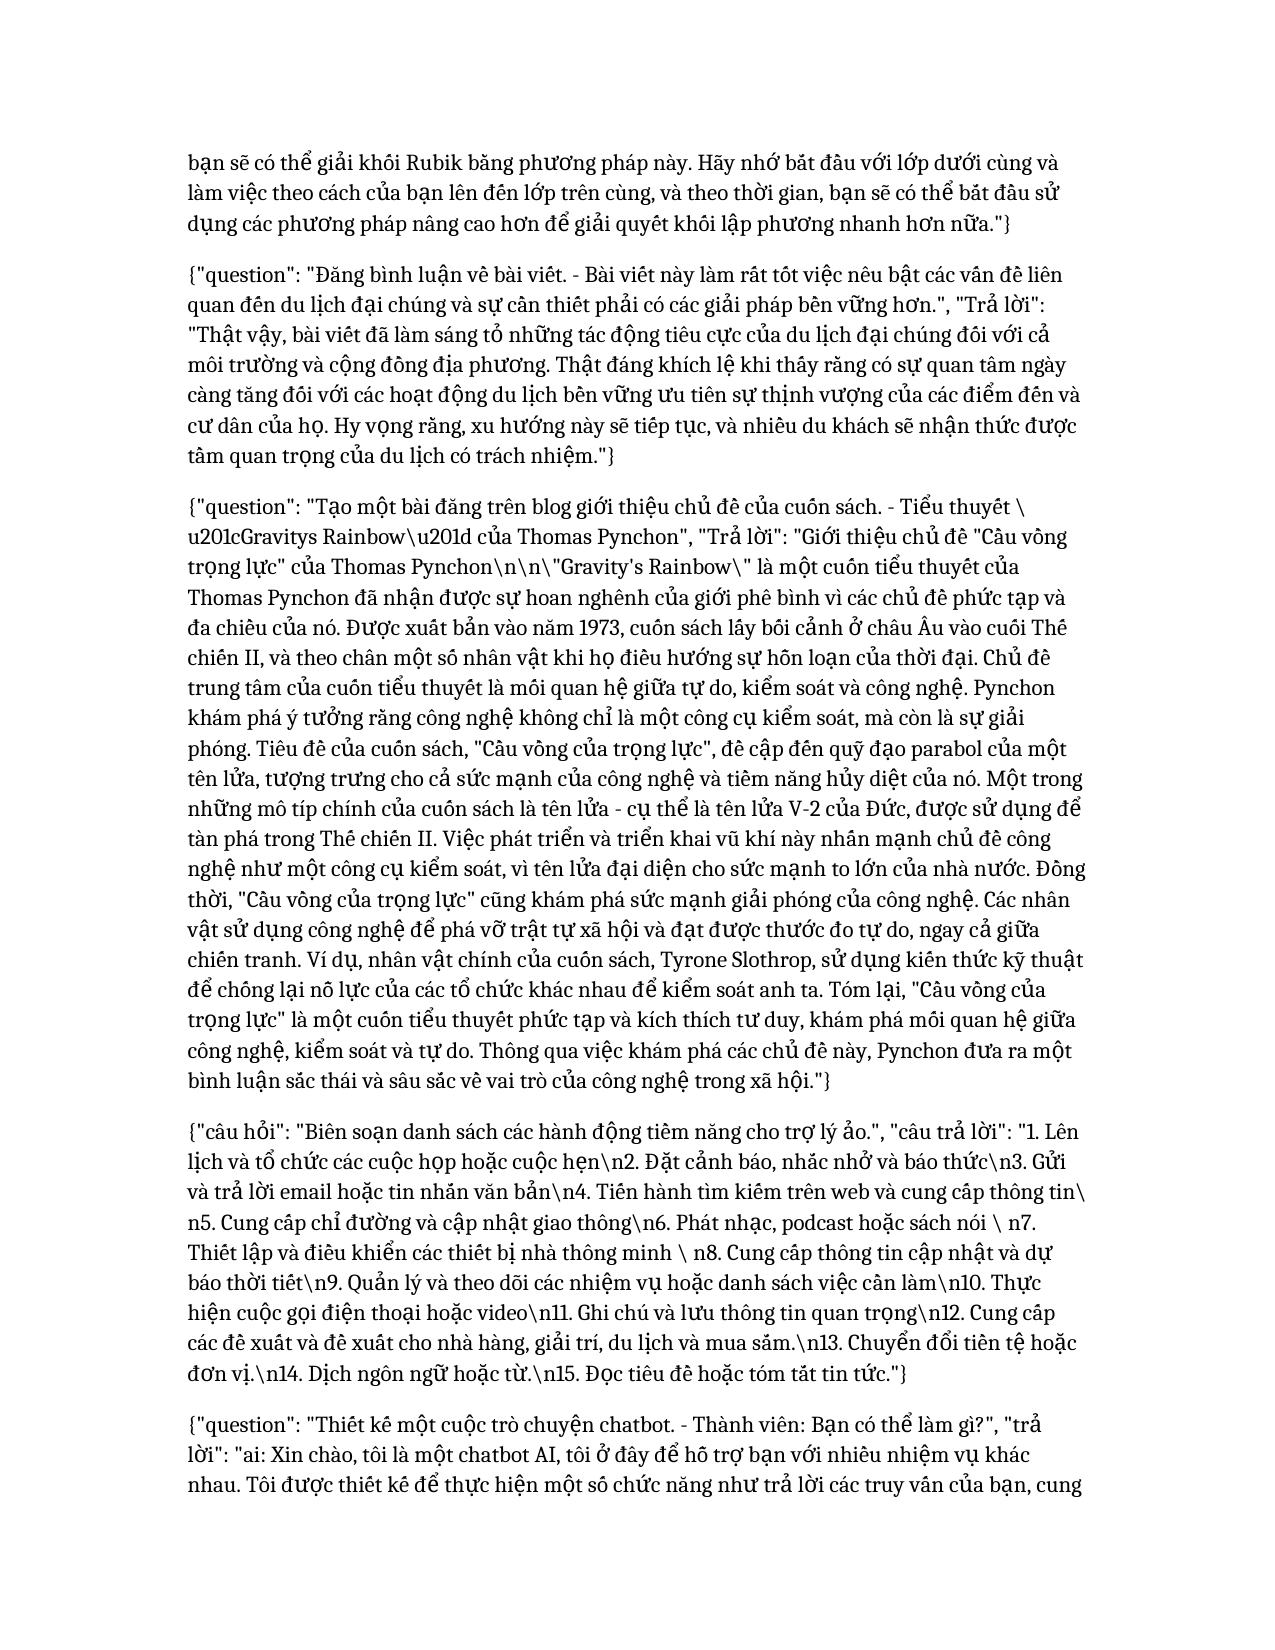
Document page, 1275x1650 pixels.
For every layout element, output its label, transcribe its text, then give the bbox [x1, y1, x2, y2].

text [187, 1411, 1087, 1498]
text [187, 150, 1087, 237]
text {"question": "Tạo một bài đăng trên blog giới thiệu chủ đề của cuốn sách. - Tiểu thuyết \u201cGravitys Rainbow\u201d của Thomas Pynchon", "Trả lời": "Giới thiệu chủ đề "Cầu vồng trọng lực" của Thomas Pynchon\n\n\"Gravity's Rainbow\" là một cuốn tiểu thuyết của Thomas Pynchon đã nhận được sự hoan nghênh của giới phê bình vì các chủ đề phức tạp và đa chiều của nó. Được xuất bản vào năm 1973, cuốn sách lấy bối cảnh ở châu Âu vào cuối Thế chiến II, và theo chân một số nhân vật khi họ điều hướng sự hỗn loạn của thời đại. Chủ đề trung tâm của cuốn tiểu thuyết là mối quan hệ giữa tự do, kiểm soát và công nghệ. Pynchon khám phá ý tưởng rằng công nghệ không chỉ là một công cụ kiểm soát, mà còn là sự giải phóng. Tiêu đề của cuốn sách, "Cầu vồng của trọng lực", đề cập đến quỹ đạo parabol của một tên lửa, tượng trưng cho cả sức mạnh của công nghệ và tiềm năng hủy diệt của nó. Một trong những mô típ chính của cuốn sách là tên lửa - cụ thể là tên lửa V-2 của Đức, được sử dụng để tàn phá trong Thế chiến II. Việc phát triển và triển khai vũ khí này nhấn mạnh chủ đề công nghệ như một công cụ kiểm soát, vì tên lửa đại diện cho sức mạnh to lớn của nhà nước. Đồng thời, "Cầu vồng của trọng lực" cũng khám phá sức mạnh giải phóng của công nghệ. Các nhân vật sử dụng công nghệ để phá vỡ trật tự xã hội và đạt được thước đo tự do, ngay cả giữa chiến tranh. Ví dụ, nhân vật chính của cuốn sách, Tyrone Slothrop, sử dụng kiến thức kỹ thuật để chống lại nỗ lực của các tổ chức khác nhau để kiểm soát anh ta. Tóm lại, "Cầu vồng của trọng lực" là một cuốn tiểu thuyết phức tạp và kích thích tư duy, khám phá mối quan hệ giữa công nghệ, kiểm soát và tự do. Thông qua việc khám phá các chủ đề này, Pynchon đưa ra một bình luận sắc thái và sâu sắc về vai trò của công nghệ trong xã hội."} [187, 494, 1087, 1094]
text {"question": "Đăng bình luận về bài viết. - Bài viết này làm rất tốt việc nêu bật các vấn đề liên quan đến du lịch đại chúng và sự cần thiết phải có các giải pháp bền vững hơn.", "Trả lời": "Thật vậy, bài viết đã làm sáng tỏ những tác động tiêu cực của du lịch đại chúng đối với cả môi trường và cộng đồng địa phương. Thật đáng khích lệ khi thấy rằng có sự quan tâm ngày càng tăng đối với các hoạt động du lịch bền vững ưu tiên sự thịnh vượng của các điểm đến và cư dân của họ. Hy vọng rằng, xu hướng này sẽ tiếp tục, và nhiều du khách sẽ nhận thức được tầm quan trọng của du lịch có trách nhiệm."} [187, 261, 1087, 469]
text {"câu hỏi": "Biên soạn danh sách các hành động tiềm năng cho trợ lý ảo.", "câu trả lời": "1. Lên lịch và tổ chức các cuộc họp hoặc cuộc hẹn\n2. Đặt cảnh báo, nhắc nhở và báo thức\n3. Gửi và trả lời email hoặc tin nhắn văn bản\n4. Tiến hành tìm kiếm trên web và cung cấp thông tin\n5. Cung cấp chỉ đường và cập nhật giao thông\n6. Phát nhạc, podcast hoặc sách nói \ n7. Thiết lập và điều khiển các thiết bị nhà thông minh \ n8. Cung cấp thông tin cập nhật và dự báo thời tiết\n9. Quản lý và theo dõi các nhiệm vụ hoặc danh sách việc cần làm\n10. Thực hiện cuộc gọi điện thoại hoặc video\n11. Ghi chú và lưu thông tin quan trọng\n12. Cung cấp các đề xuất và đề xuất cho nhà hàng, giải trí, du lịch và mua sắm.\n13. Chuyển đổi tiền tệ hoặc đơn vị.\n14. Dịch ngôn ngữ hoặc từ.\n15. Đọc tiêu đề hoặc tóm tắt tin tức."} [187, 1119, 1087, 1387]
